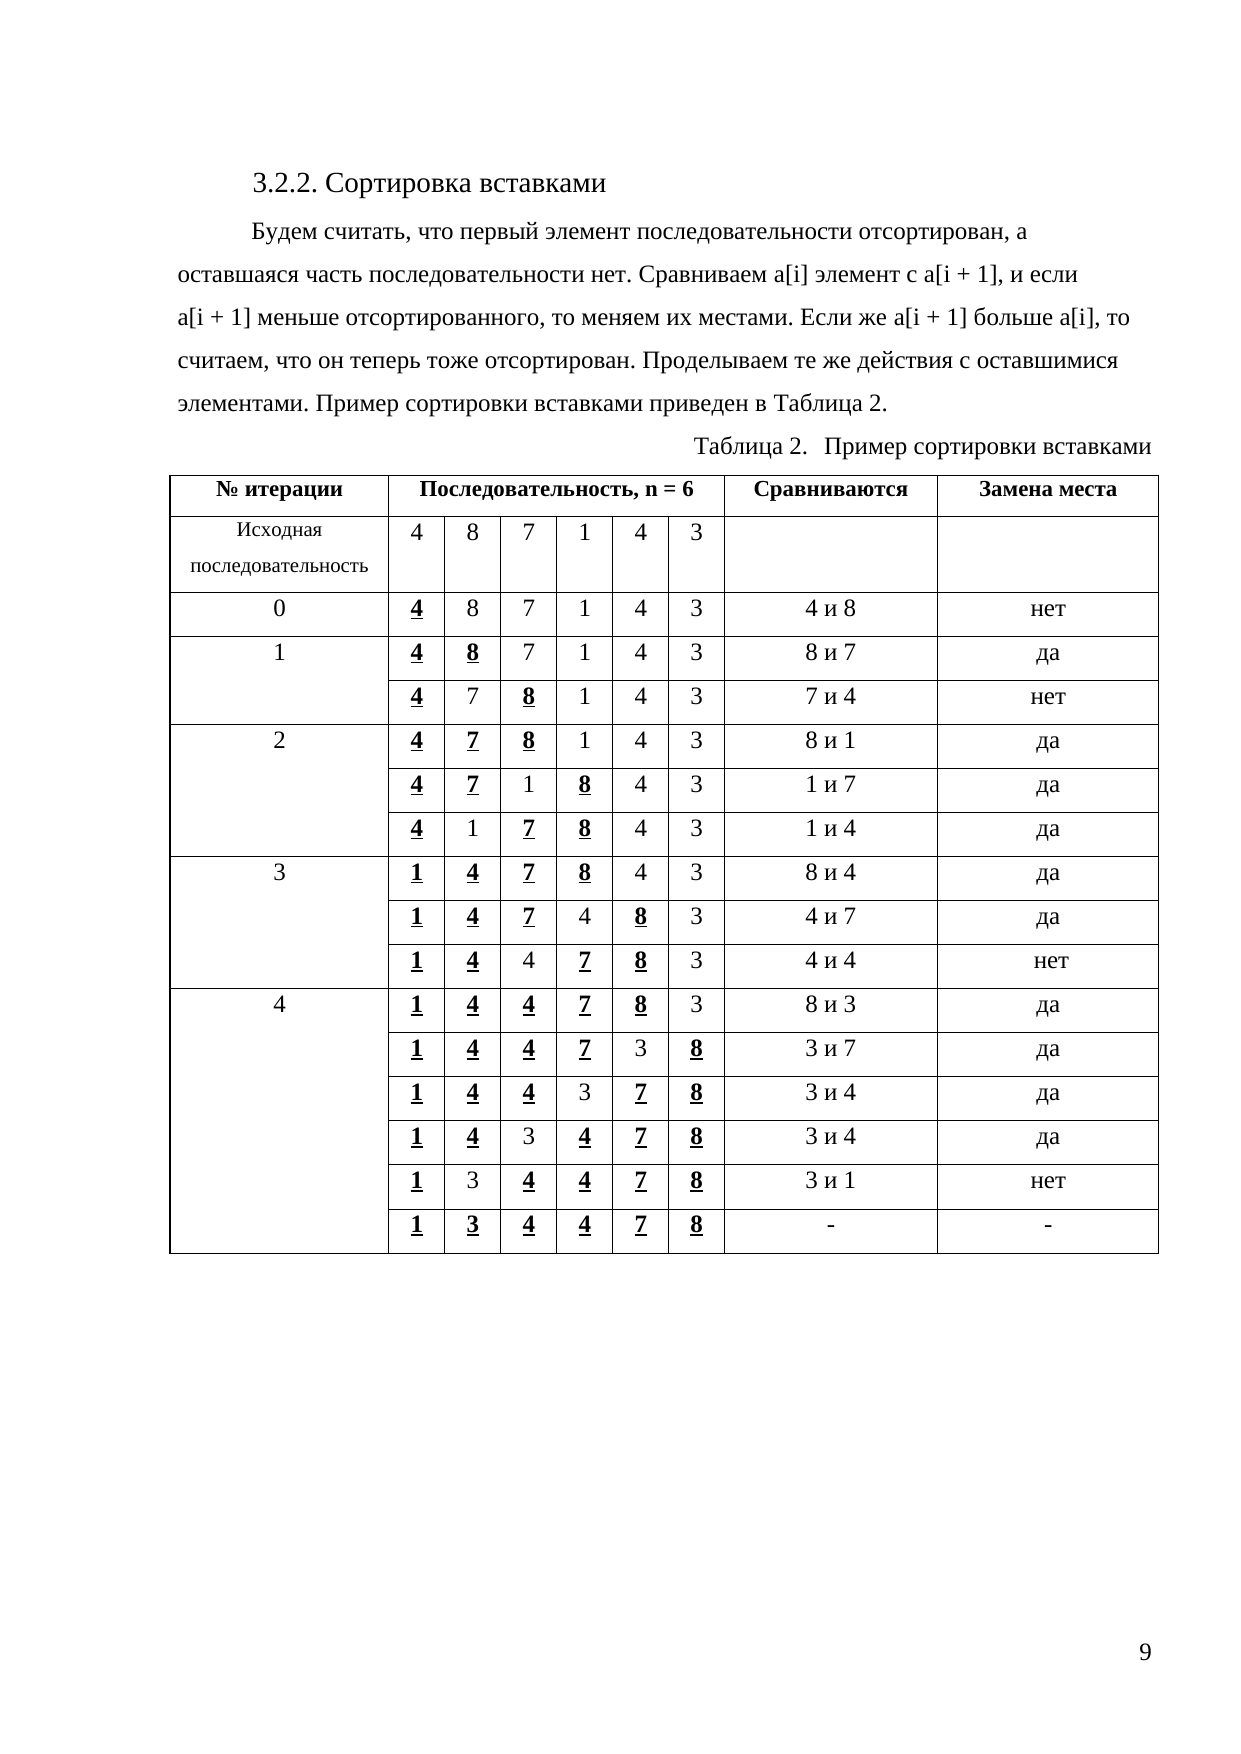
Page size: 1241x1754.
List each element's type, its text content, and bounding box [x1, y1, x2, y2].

table_cell 3 [669, 637, 724, 680]
table_cell 4 [171, 989, 388, 1252]
table_cell 4 [389, 681, 444, 724]
table_cell 3 [445, 1165, 500, 1208]
table_cell 7 [501, 637, 556, 680]
table_cell 8 и 1 [725, 725, 937, 768]
table_cell 4 [389, 593, 444, 636]
table_cell 4 [501, 989, 556, 1032]
table_cell 8 [613, 989, 668, 1032]
table_cell 7 [557, 945, 612, 988]
table_cell 1 [389, 1077, 444, 1120]
table_header Сравниваются [725, 476, 937, 516]
table_cell 1 [389, 989, 444, 1032]
table_cell 4 [445, 857, 500, 900]
table_cell 4 [389, 769, 444, 812]
table_cell 3 [669, 813, 724, 856]
table_cell да [938, 637, 1158, 680]
table_cell 8 [445, 593, 500, 636]
table_cell да [938, 1033, 1158, 1076]
table_cell 3 и 4 [725, 1121, 937, 1164]
table_cell 8 [613, 945, 668, 988]
table_cell 3 [669, 945, 724, 988]
table_cell да [938, 1077, 1158, 1120]
table_cell 1 [557, 593, 612, 636]
table_cell да [938, 1121, 1158, 1164]
text Будем считать, что первый элемент последовательности отсортирован, а оставшаяся часть последовательности нет. Сравниваем a[i] элемент с a[i + 1], и если a[i + 1] меньше отсортированного, то меняем их местами. Если же a[i + 1] больше a[i], то считаем, что он теперь тоже отсортирован. Проделываем те же действия с оставшимися элементами. Пример сортировки вставками приведен в Таблица 2. [177, 216, 1152, 417]
table_cell 3 [669, 769, 724, 812]
table_cell 4 [389, 517, 444, 592]
table_cell 4 [613, 725, 668, 768]
table_cell 4 [613, 813, 668, 856]
table_cell 1 [389, 945, 444, 988]
table_cell 3 [669, 725, 724, 768]
table_cell 4 [445, 901, 500, 944]
table_cell 4 [557, 901, 612, 944]
table_cell 3 [557, 1077, 612, 1120]
table_header № итерации [171, 476, 388, 516]
table_cell 4 [613, 593, 668, 636]
table_cell 3 [501, 1121, 556, 1164]
table_cell 8 и 7 [725, 637, 937, 680]
table_cell 3 [669, 593, 724, 636]
table_cell 1 и 7 [725, 769, 937, 812]
table_cell 4 [445, 989, 500, 1032]
table_cell 1 [557, 637, 612, 680]
table_cell 1 [389, 1165, 444, 1208]
table_cell 7 [501, 593, 556, 636]
table_cell 4 [445, 1033, 500, 1076]
table_cell 8 [669, 1033, 724, 1076]
table_cell 4 и 4 [725, 945, 937, 988]
table_cell 4 [613, 857, 668, 900]
table_cell 8 [669, 1210, 724, 1252]
table_cell 4 [389, 725, 444, 768]
table_cell 8 [557, 769, 612, 812]
table_cell 7 и 4 [725, 681, 937, 724]
table_header Замена места [938, 476, 1158, 516]
table_cell да [938, 725, 1158, 768]
table_cell 1 [557, 681, 612, 724]
table_cell 3 [669, 681, 724, 724]
table_cell 3 [669, 517, 724, 592]
table_cell 1 [389, 1121, 444, 1164]
table_cell 1 [171, 637, 388, 724]
table_cell 4 [613, 517, 668, 592]
table_cell 4 [501, 1077, 556, 1120]
table_cell 3 [669, 857, 724, 900]
table_cell 8 [501, 725, 556, 768]
table_cell 3 [171, 857, 388, 988]
table_cell 7 [501, 901, 556, 944]
table_cell 7 [613, 1121, 668, 1164]
table_cell 3 [613, 1033, 668, 1076]
table_cell 8 [669, 1077, 724, 1120]
table_cell Исходная последовательность [171, 517, 388, 592]
list Пример сортировки вставками [310, 431, 1152, 460]
table_cell 7 [445, 769, 500, 812]
table_cell 7 [501, 517, 556, 592]
table_header Последовательность, n = 6 [389, 476, 724, 516]
table_cell 8 и 3 [725, 989, 937, 1032]
table_cell 8 [669, 1121, 724, 1164]
table_cell 7 [501, 813, 556, 856]
table_cell 3 [445, 1210, 500, 1252]
table_cell 4 [501, 1033, 556, 1076]
table_cell 7 [613, 1077, 668, 1120]
table_cell 1 [389, 1033, 444, 1076]
table_cell - [938, 1210, 1158, 1252]
table_cell 4 [557, 1210, 612, 1252]
table_cell 7 [501, 857, 556, 900]
table_cell 8 [557, 813, 612, 856]
table_cell [938, 517, 1158, 592]
subtitle Сортировка вставками [252, 165, 1152, 199]
table_cell 4 [613, 769, 668, 812]
table_cell 1 [389, 857, 444, 900]
table_cell 4 [389, 813, 444, 856]
table_cell 8 [501, 681, 556, 724]
table_cell 4 [613, 637, 668, 680]
table_cell нет [938, 945, 1158, 988]
table_cell 4 [557, 1121, 612, 1164]
table_cell да [938, 857, 1158, 900]
table_cell 2 [171, 725, 388, 856]
table_cell 4 [501, 1210, 556, 1252]
table_cell 8 [557, 857, 612, 900]
table_cell 4 [501, 945, 556, 988]
table_cell 8 [669, 1165, 724, 1208]
table_cell 1 [557, 517, 612, 592]
table_cell 4 [501, 1165, 556, 1208]
table_cell 3 и 4 [725, 1077, 937, 1120]
table_cell - [725, 1210, 937, 1252]
table_cell нет [938, 681, 1158, 724]
table_cell 0 [171, 593, 388, 636]
table_cell 4 и 7 [725, 901, 937, 944]
table_cell 4 [445, 1121, 500, 1164]
table_cell 1 [501, 769, 556, 812]
table_cell 3 [669, 989, 724, 1032]
table_cell 4 [613, 681, 668, 724]
table_cell [725, 517, 937, 592]
table_cell 7 [557, 989, 612, 1032]
table_cell 4 [445, 945, 500, 988]
table_cell да [938, 813, 1158, 856]
table_cell 4 [445, 1077, 500, 1120]
table_cell 7 [445, 725, 500, 768]
table_cell 8 [445, 517, 500, 592]
table_cell 1 [389, 901, 444, 944]
table_cell 1 [389, 1210, 444, 1252]
table_cell 3 и 1 [725, 1165, 937, 1208]
table_cell да [938, 989, 1158, 1032]
table_cell 7 [445, 681, 500, 724]
table_cell 1 [557, 725, 612, 768]
table_cell нет [938, 593, 1158, 636]
table_cell да [938, 769, 1158, 812]
table_cell 4 [557, 1165, 612, 1208]
table_cell 8 [445, 637, 500, 680]
table_cell 3 [669, 901, 724, 944]
table_cell 7 [557, 1033, 612, 1076]
table_cell 8 и 4 [725, 857, 937, 900]
table_cell 1 и 4 [725, 813, 937, 856]
table_cell нет [938, 1165, 1158, 1208]
table_cell 4 и 8 [725, 593, 937, 636]
table_cell 8 [613, 901, 668, 944]
table_cell 3 и 7 [725, 1033, 937, 1076]
table_cell 7 [613, 1165, 668, 1208]
table_cell 1 [445, 813, 500, 856]
table_cell 4 [389, 637, 444, 680]
table_cell да [938, 901, 1158, 944]
table_cell 7 [613, 1210, 668, 1252]
